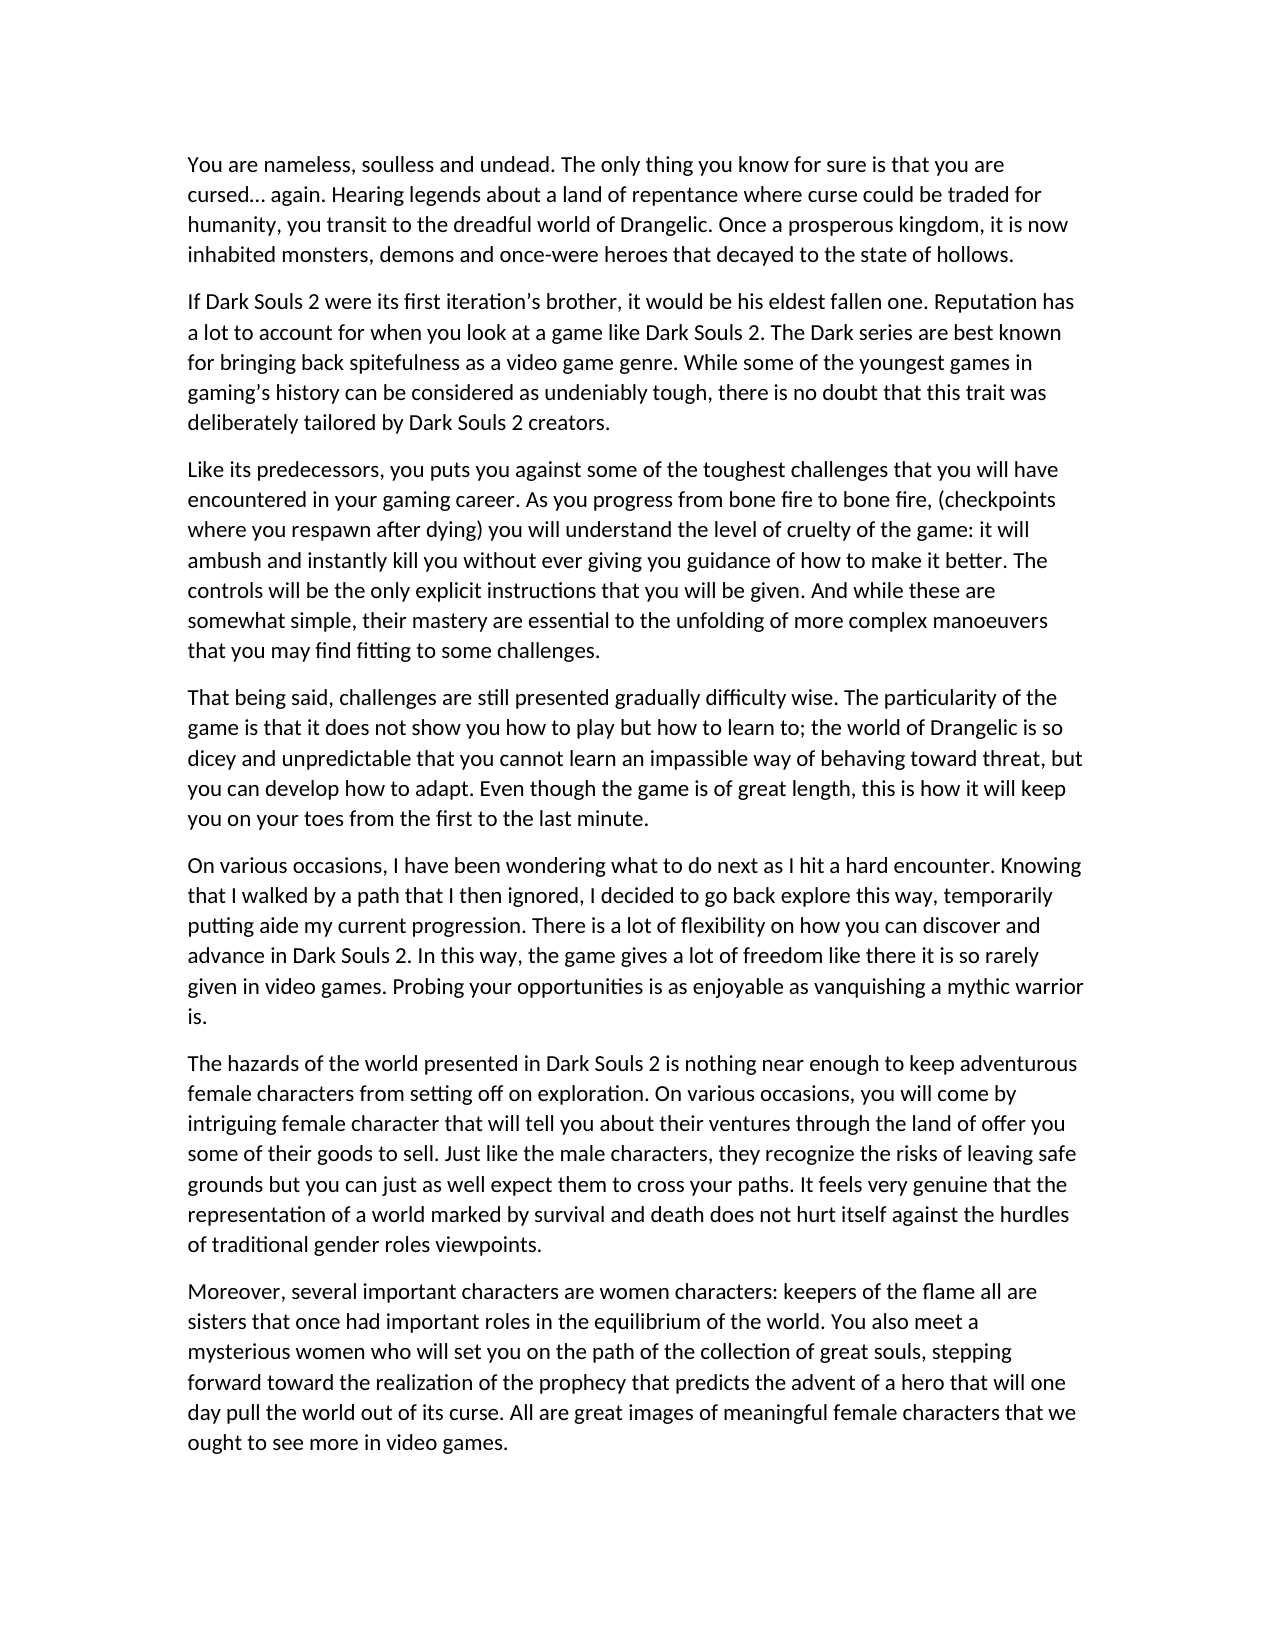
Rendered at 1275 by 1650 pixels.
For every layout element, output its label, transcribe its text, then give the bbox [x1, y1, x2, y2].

text You are nameless, soulless and undead. The only thing you know for sure is that you are cursed… again. Hearing legends about a land of repentance where curse could be traded for humanity, you transit to the dreadful world of Drangelic. Once a prosperous kingdom, it is now inhabited monsters, demons and once-were heroes that decayed to the state of hollows. [187, 150, 1087, 269]
text On various occasions, I have been wondering what to do next as I hit a hard encounter. Knowing that I walked by a path that I then ignored, I decided to go back explore this way, temporarily putting aide my current progression. There is a lot of flexibility on how you can discover and advance in Dark Souls 2. In this way, the game gives a lot of freedom like there it is so rarely given in video games. Probing your opportunities is as enjoyable as vanquishing a mythic warrior is. [187, 851, 1087, 1030]
text That being said, challenges are still presented gradually difficulty wise. The particularity of the game is that it does not show you how to play but how to learn to; the world of Drangelic is so dicey and unpredictable that you cannot learn an impassible way of behaving toward threat, but you can develop how to adapt. Even though the game is of great length, this is how it will keep you on your toes from the first to the last minute. [187, 683, 1087, 832]
text If Dark Souls 2 were its first iteration’s brother, it would be his eldest fallen one. Reputation has a lot to account for when you look at a game like Dark Souls 2. The Dark series are best known for bringing back spitefulness as a video game genre. While some of the youngest games in gaming’s history can be considered as undeniably tough, there is no doubt that this trait was deliberately tailored by Dark Souls 2 creators. [187, 287, 1087, 436]
text The hazards of the world presented in Dark Souls 2 is nothing near enough to keep adventurous female characters from setting off on exploration. On various occasions, you will come by intriguing female character that will tell you about their ventures through the land of offer you some of their goods to sell. Just like the male characters, they recognize the risks of leaving safe grounds but you can just as well expect them to cross your paths. It feels very genuine that the representation of a world marked by survival and death does not hurt itself against the hurdles of traditional gender roles viewpoints. [187, 1049, 1087, 1258]
text Moreover, several important characters are women characters: keepers of the flame all are sisters that once had important roles in the equilibrium of the world. You also meet a mysterious women who will set you on the path of the collection of great souls, stepping forward toward the realization of the prophecy that predicts the advent of a hero that will one day pull the world out of its curse. All are great images of meaningful female characters that we ought to see more in video games. [187, 1277, 1087, 1456]
text Like its predecessors, you puts you against some of the toughest challenges that you will have encountered in your gaming career. As you progress from bone fire to bone fire, (checkpoints where you respawn after dying) you will understand the level of cruelty of the game: it will ambush and instantly kill you without ever giving you guidance of how to make it better. The controls will be the only explicit instructions that you will be given. And while these are somewhat simple, their mastery are essential to the unfolding of more complex manoeuvers that you may find fitting to some challenges. [187, 455, 1087, 664]
